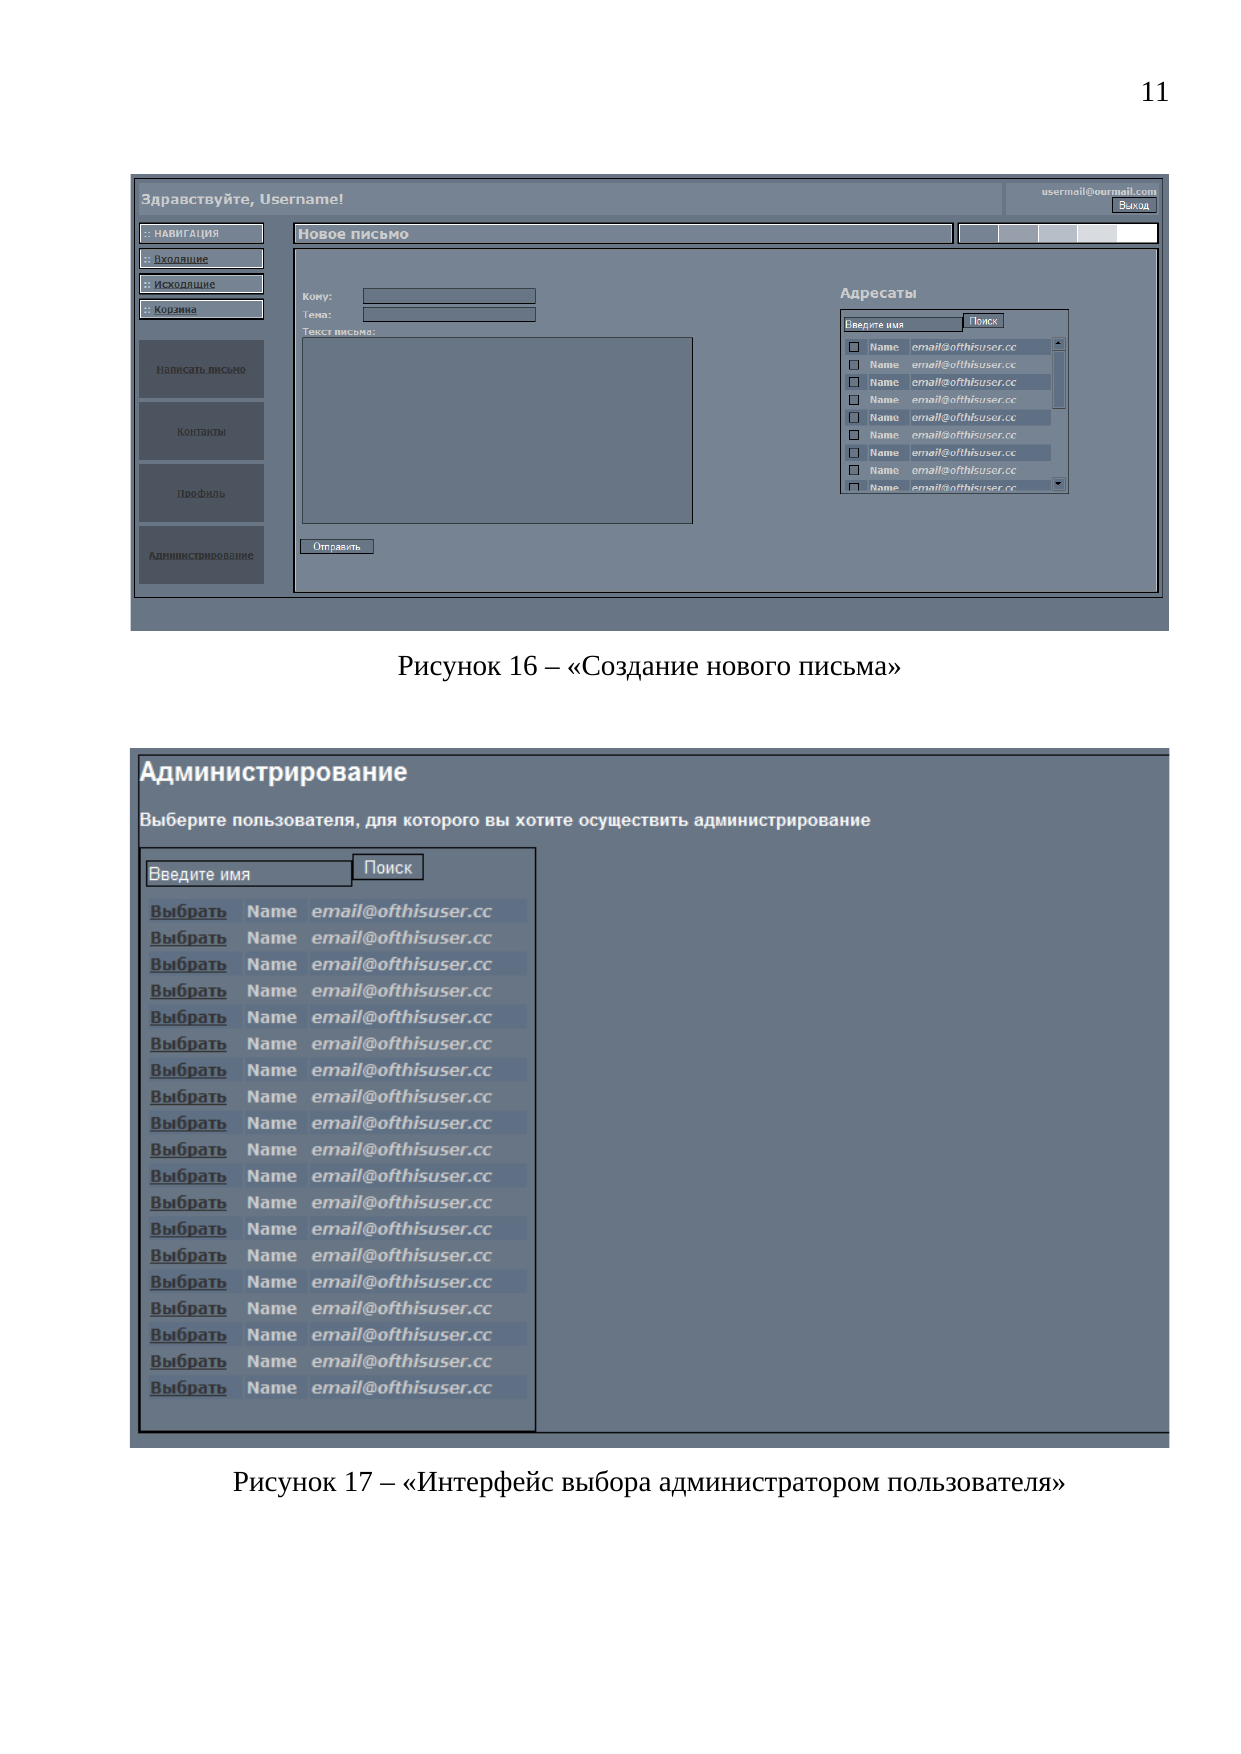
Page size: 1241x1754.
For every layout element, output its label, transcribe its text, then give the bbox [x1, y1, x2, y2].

picture [129, 748, 1170, 1448]
picture [130, 174, 1169, 631]
text Рисунок 17 – «Интерфейс выбора администратором пользователя» [130, 1464, 1169, 1498]
text Рисунок 16 – «Создание нового письма» [130, 648, 1169, 681]
